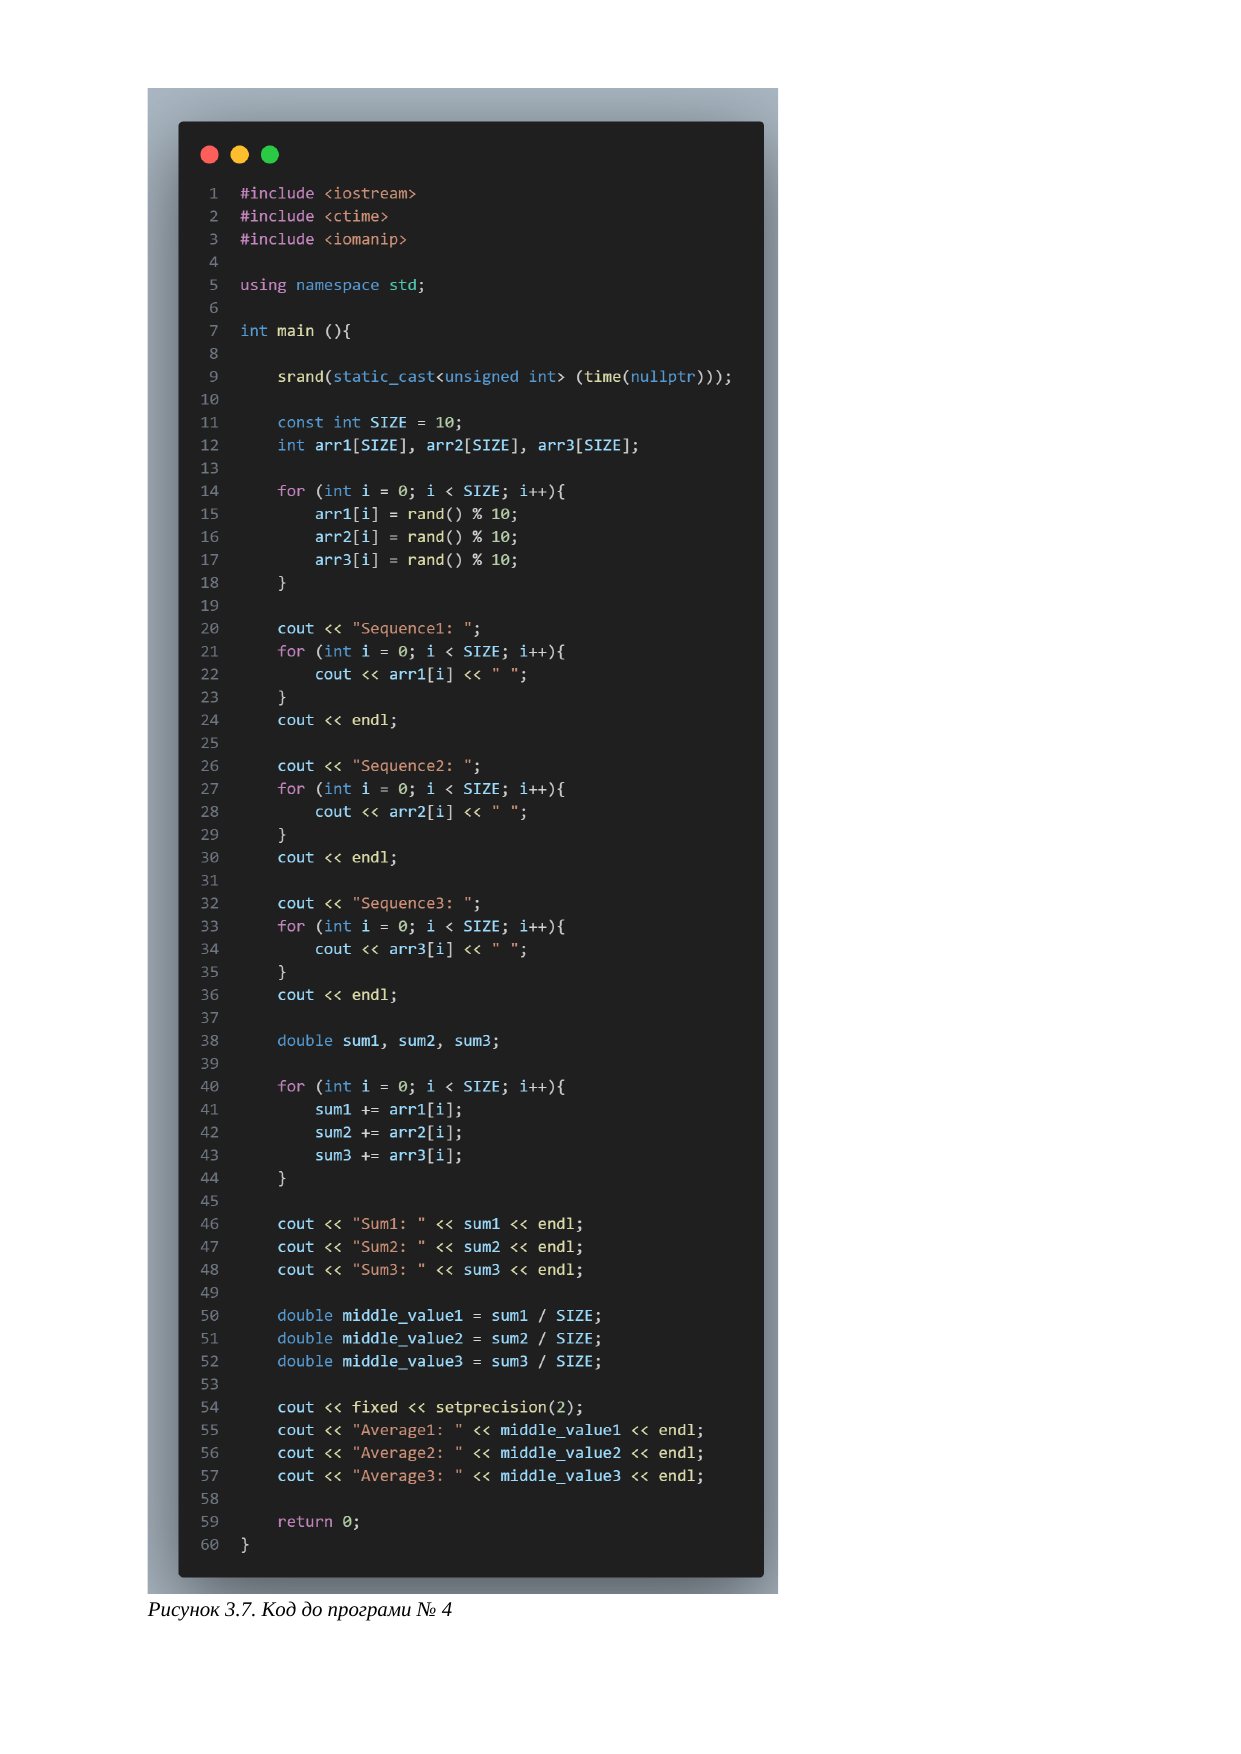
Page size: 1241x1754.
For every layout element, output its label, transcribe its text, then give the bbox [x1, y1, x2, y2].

picture [147, 88, 779, 1594]
